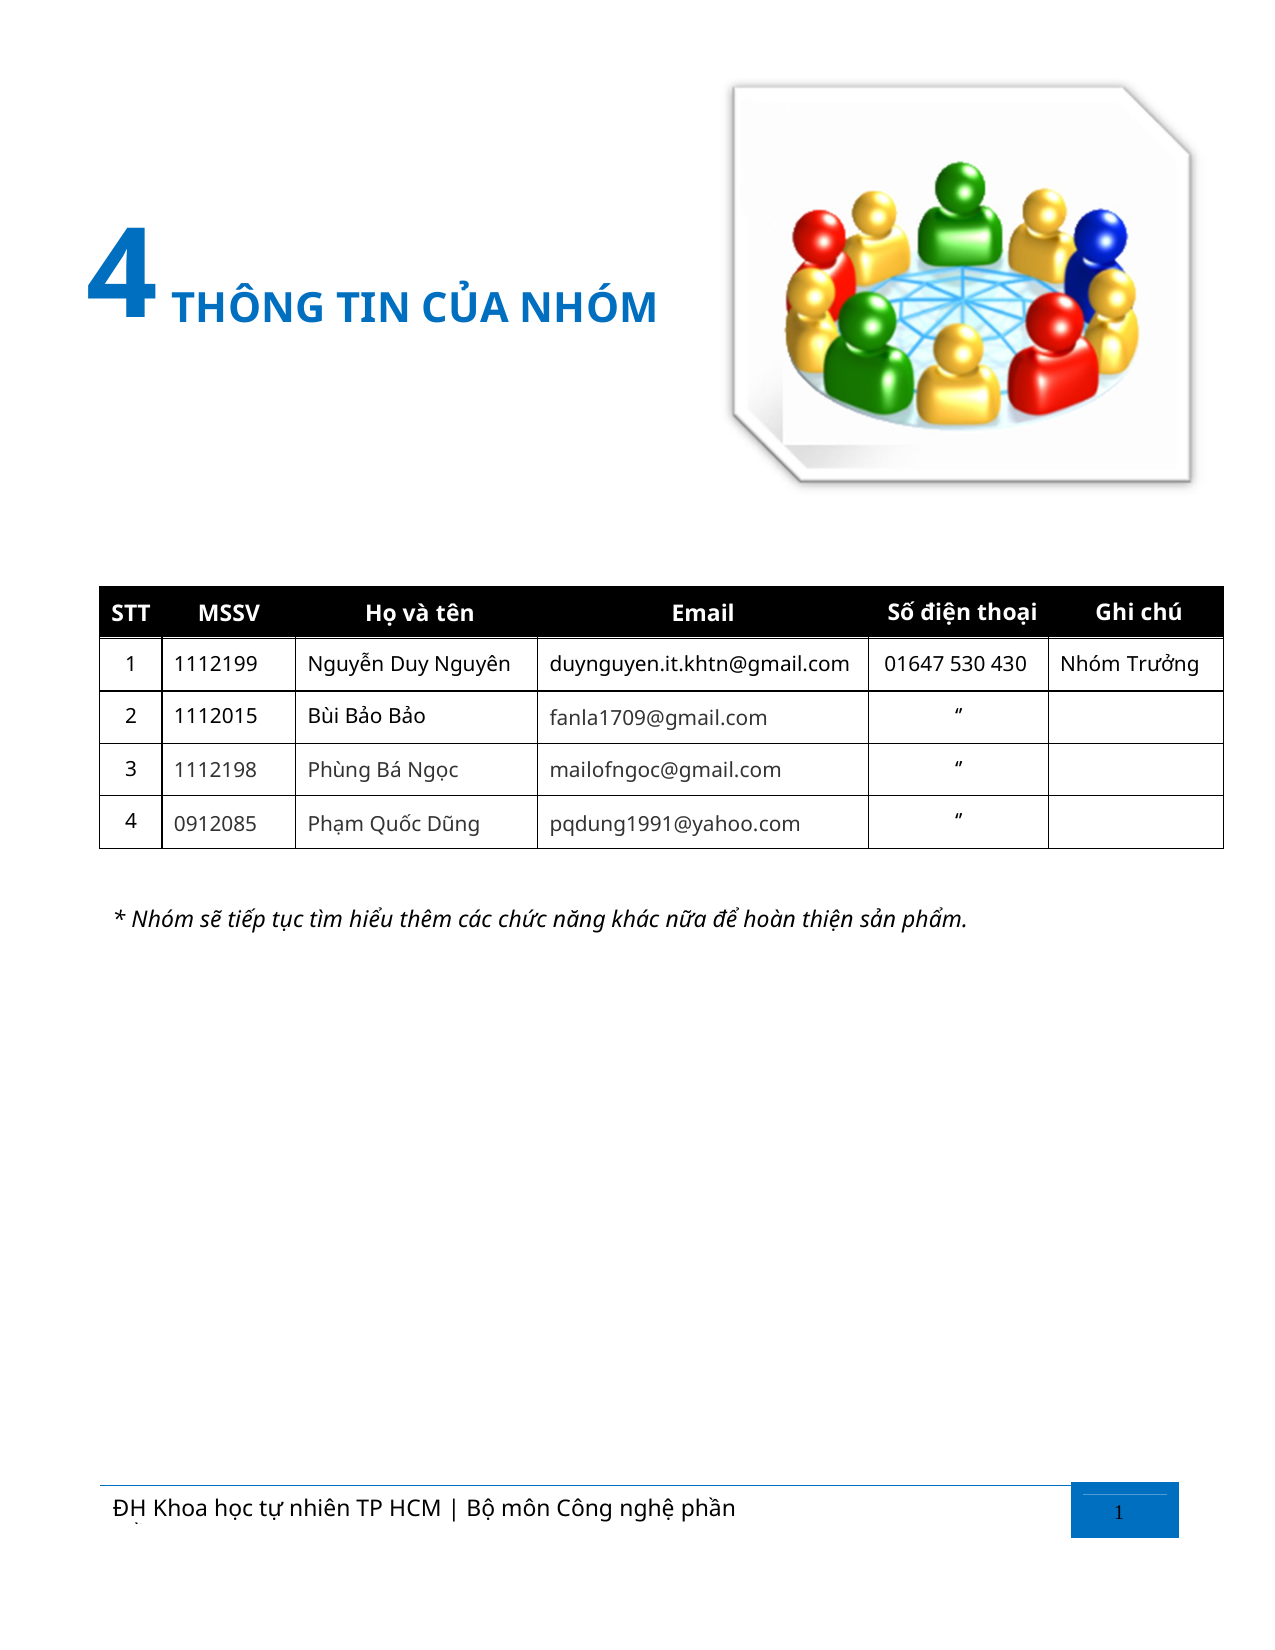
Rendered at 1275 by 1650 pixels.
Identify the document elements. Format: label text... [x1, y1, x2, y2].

table_cell 0912085 [163, 796, 295, 847]
table_cell fanla1709@gmail.com [538, 692, 868, 743]
table_cell ‘’ [869, 796, 1048, 847]
table_cell Phùng Bá Ngọc [296, 744, 537, 795]
table_cell 4 [100, 796, 161, 847]
table_cell [1049, 796, 1223, 847]
table_header Họ và tên [296, 588, 537, 637]
subtitle THÔNG TIN CỦA NHÓM [85, 184, 1235, 354]
table_header MSSV [163, 588, 295, 637]
text * Nhóm sẽ tiếp tục tìm hiểu thêm các chức năng khác nữa để hoàn thiện sản phẩm. [112, 903, 1235, 934]
table_cell mailofngoc@gmail.com [538, 744, 868, 795]
table_cell 3 [100, 744, 161, 795]
table_cell pqdung1991@yahoo.com [538, 796, 868, 847]
table_header Số điện thoại [869, 588, 1048, 637]
table_cell 1112015 [163, 692, 295, 743]
table_cell [1049, 744, 1223, 795]
table_cell Nhóm Trưởng [1049, 639, 1223, 690]
table_cell 1 [100, 639, 161, 690]
table_cell duynguyen.it.khtn@gmail.com [538, 639, 868, 690]
table_cell [1049, 692, 1223, 743]
table_cell 1112198 [163, 744, 295, 795]
table_cell 2 [100, 692, 161, 743]
table_header STT [100, 588, 161, 637]
table_cell ‘’ [869, 744, 1048, 795]
table_cell Phạm Quốc Dũng [296, 796, 537, 847]
table_header Email [538, 588, 868, 637]
table_cell 01647 530 430 [869, 639, 1048, 690]
table_cell Bùi Bảo Bảo [296, 692, 537, 743]
picture [713, 354, 1210, 501]
table_cell ‘’ [869, 692, 1048, 743]
table_cell Nguyễn Duy Nguyên [296, 639, 537, 690]
picture [713, 71, 1210, 184]
table_header Ghi chú [1049, 588, 1223, 637]
table_cell 1112199 [163, 639, 295, 690]
